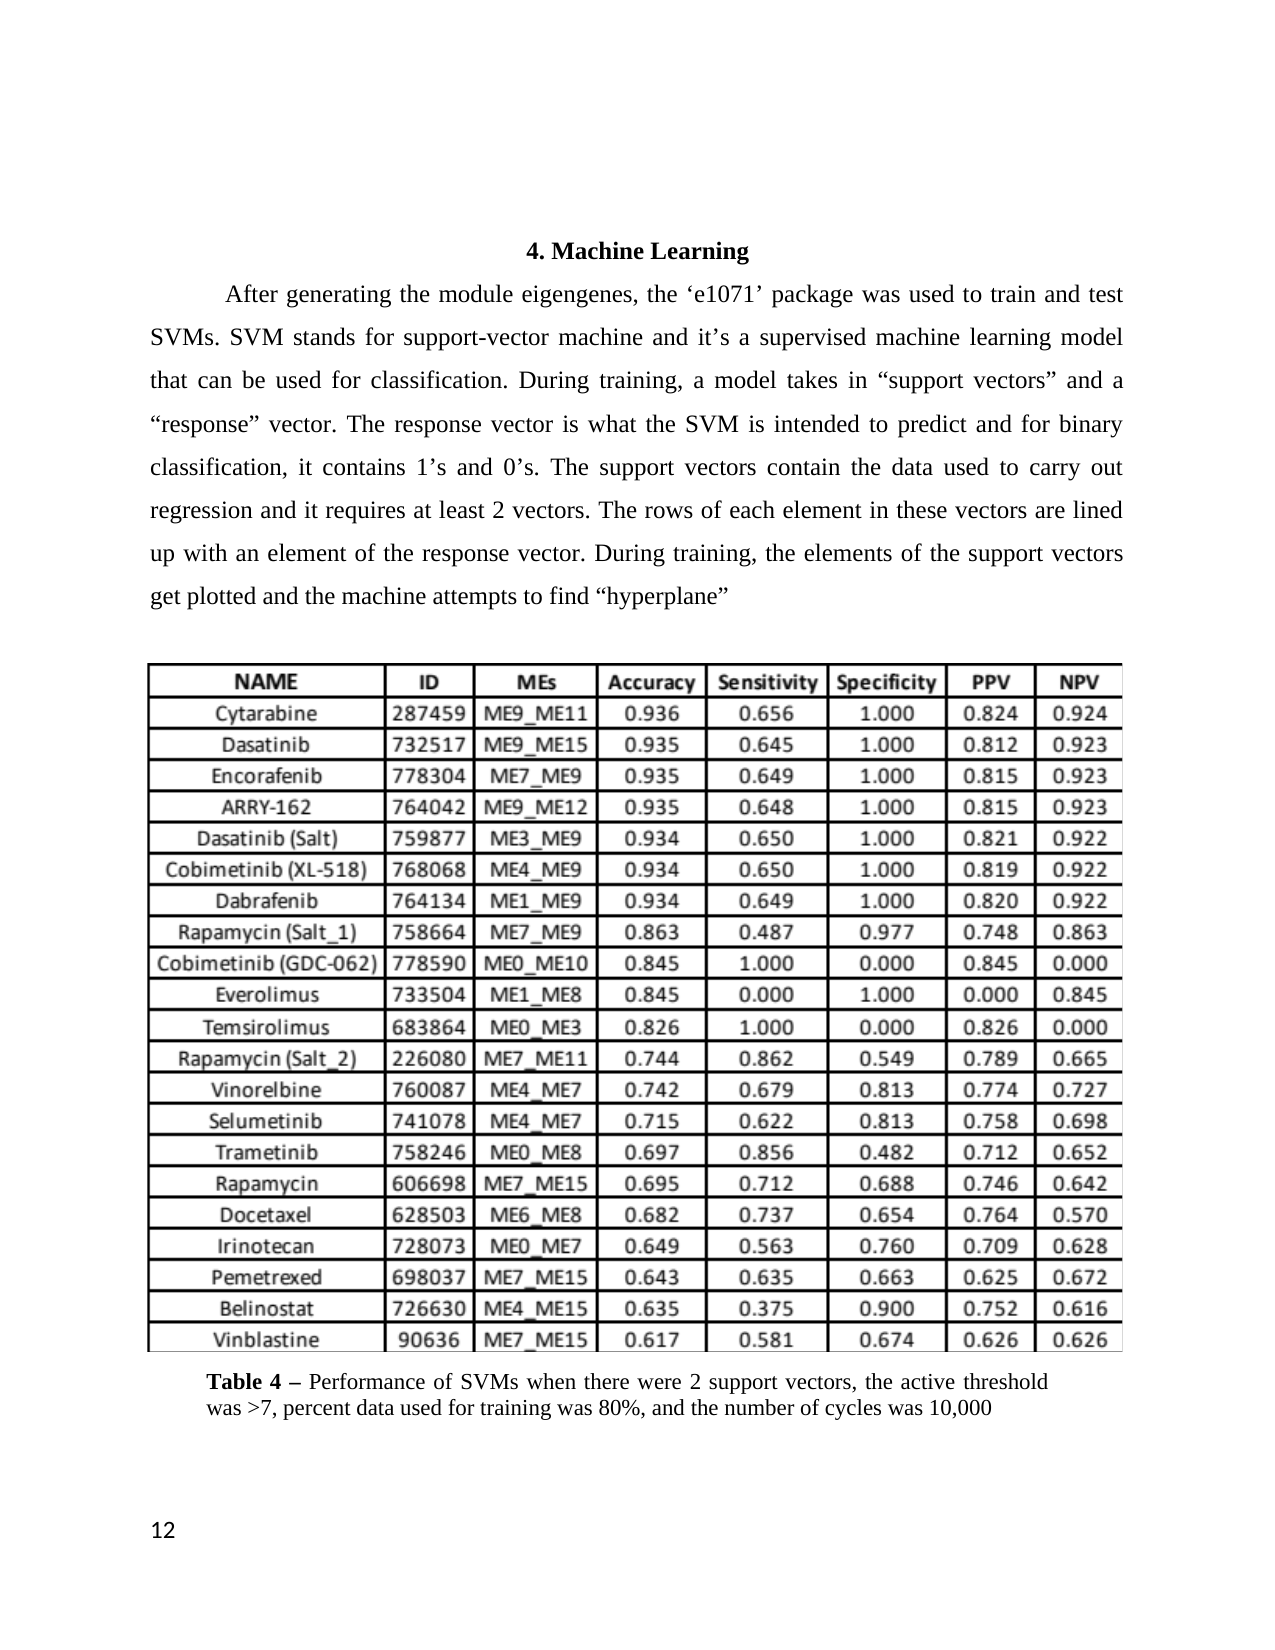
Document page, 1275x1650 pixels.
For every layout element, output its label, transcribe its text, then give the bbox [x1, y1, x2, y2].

text 4. Machine Learning [150, 236, 1125, 265]
text After generating the module eigengenes, the ‘e1071’ package was used to train and test SVMs. SVM stands for support-vector machine and it’s a supervised machine learning model that can be used for classification. During training, a model takes in “support vectors” and a “response” vector. The response vector is what the SVM is intended to predict and for binary classification, it contains 1’s and 0’s. The support vectors contain the data used to carry out regression and it requires at least 2 vectors. The rows of each element in these vectors are lined up with an element of the response vector. During training, the elements of the support vectors get plotted and the machine attempts to find “hyperplane” [150, 279, 1125, 610]
